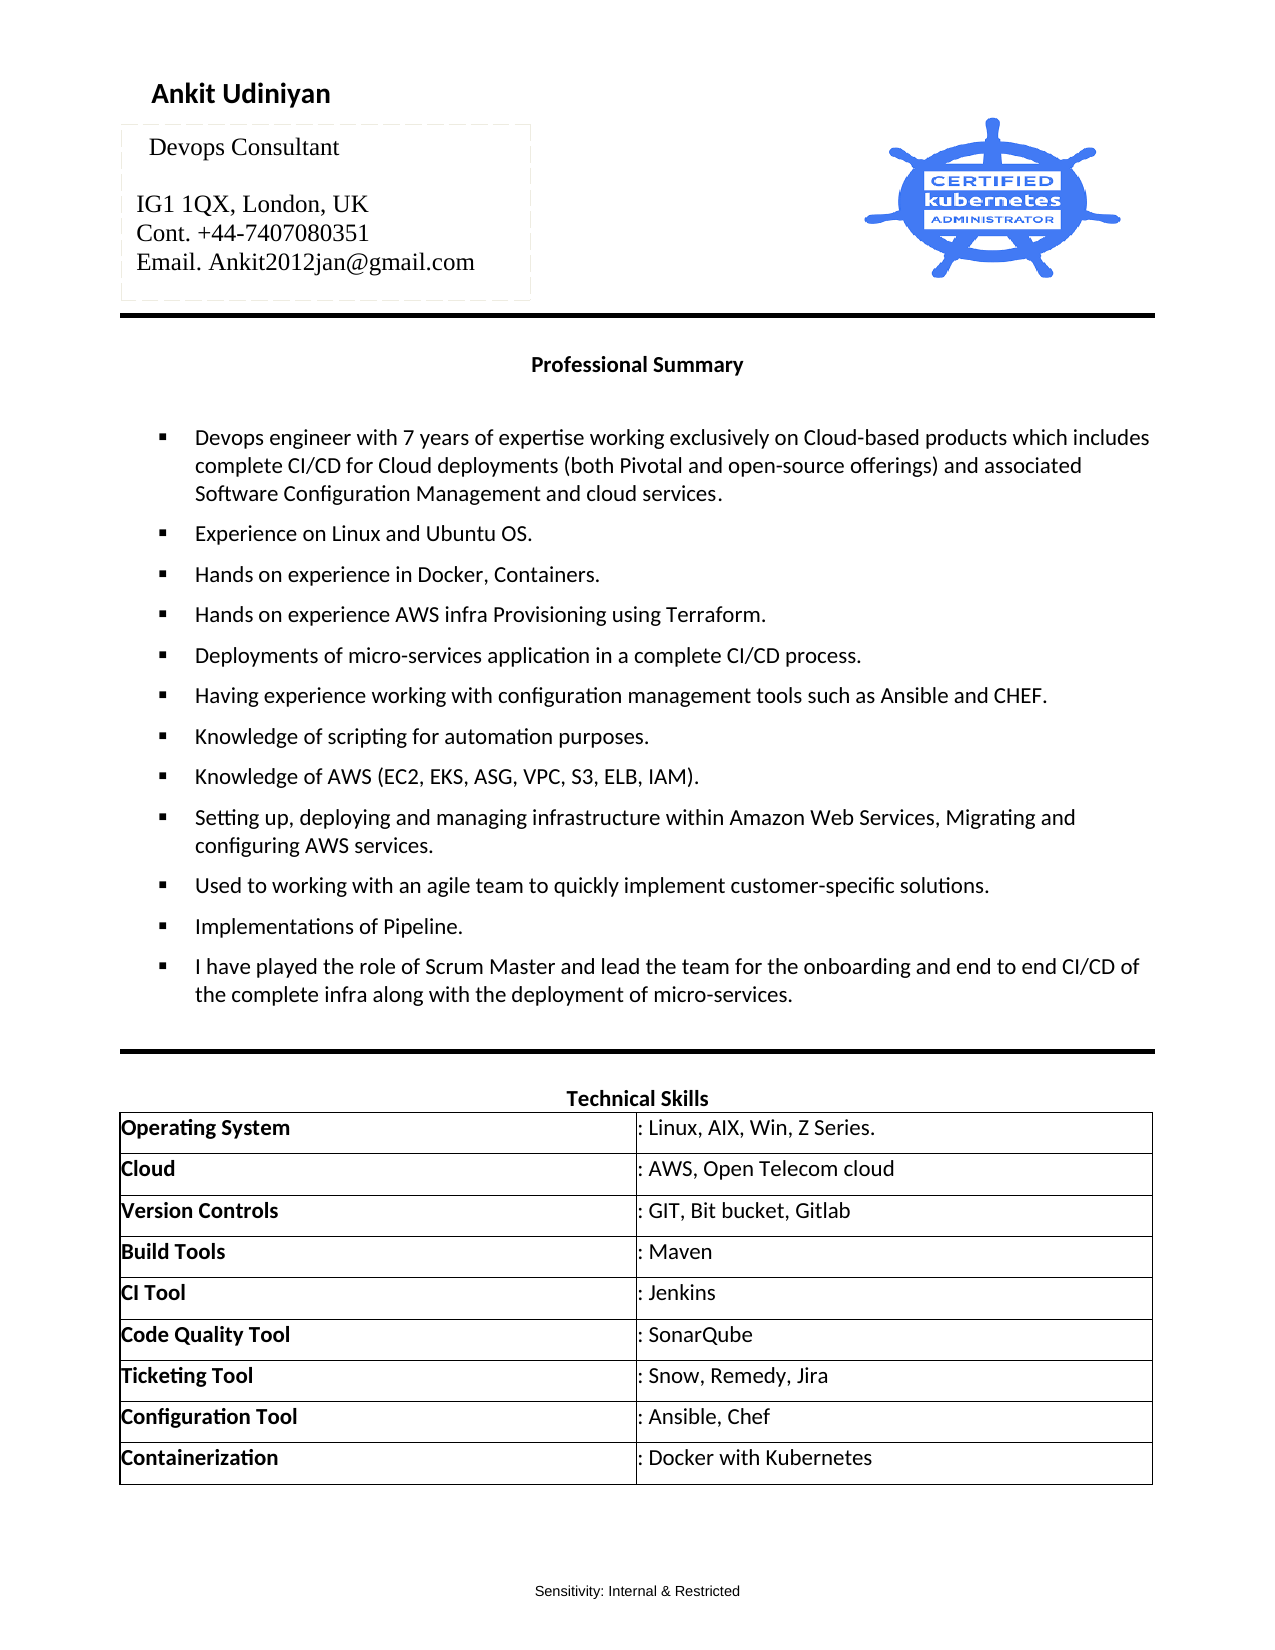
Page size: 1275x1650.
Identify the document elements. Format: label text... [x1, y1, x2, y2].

list Knowledge of scripting for automation purposes. [157, 722, 1155, 750]
list Deployments of micro-services application in a complete CI/CD process. [157, 641, 1155, 669]
table_cell Containerization [121, 1443, 636, 1484]
table_cell Build Tools [121, 1237, 636, 1277]
list Hands on experience in Docker, Containers. [157, 560, 1155, 588]
list Implementations of Pipeline. [157, 912, 1155, 940]
list Having experience working with configuration management tools such as Ansible and CHEF. [157, 681, 1155, 709]
text Professional Summary [120, 350, 1155, 378]
table_cell Configuration Tool [121, 1402, 636, 1442]
table_header : Linux, AIX, Win, Z Series. [637, 1113, 1152, 1153]
table_cell : SonarQube [637, 1320, 1152, 1360]
table_header Operating System [121, 1113, 636, 1153]
list Devops engineer with 7 years of expertise working exclusively on Cloud-based products which includes complete CI/CD for Cloud deployments (both Pivotal and open-source offerings) and associated Software Configuration Management and cloud services. [157, 423, 1155, 507]
list Used to working with an agile team to quickly implement customer-specific solutions. [157, 871, 1155, 899]
table_cell Cloud [121, 1154, 636, 1195]
table_cell : GIT, Bit bucket, Gitlab [637, 1196, 1152, 1236]
picture [860, 114, 1126, 281]
list Experience on Linux and Ubuntu OS. [157, 519, 1155, 547]
text Ankit Udiniyan [120, 75, 1155, 111]
table_cell CI Tool [121, 1278, 636, 1319]
table_cell : Docker with Kubernetes [637, 1443, 1152, 1484]
table_cell Code Quality Tool [121, 1320, 636, 1360]
list Hands on experience AWS infra Provisioning using Terraform. [157, 600, 1155, 628]
table_cell Ticketing Tool [121, 1361, 636, 1401]
table_cell : Jenkins [637, 1278, 1152, 1319]
list Setting up, deploying and managing infrastructure within Amazon Web Services, Migrating and configuring AWS services. [157, 803, 1155, 859]
table_cell : Ansible, Chef [637, 1402, 1152, 1442]
table_cell Version Controls [121, 1196, 636, 1236]
table_cell : Snow, Remedy, Jira [637, 1361, 1152, 1401]
table_cell : Maven [637, 1237, 1152, 1277]
text Technical Skills [120, 1084, 1155, 1112]
table_cell : AWS, Open Telecom cloud [637, 1154, 1152, 1195]
list Knowledge of AWS (EC2, EKS, ASG, VPC, S3, ELB, IAM). [157, 762, 1155, 790]
list I have played the role of Scrum Master and lead the team for the onboarding and end to end CI/CD of the complete infra along with the deployment of micro-services. [157, 952, 1155, 1008]
